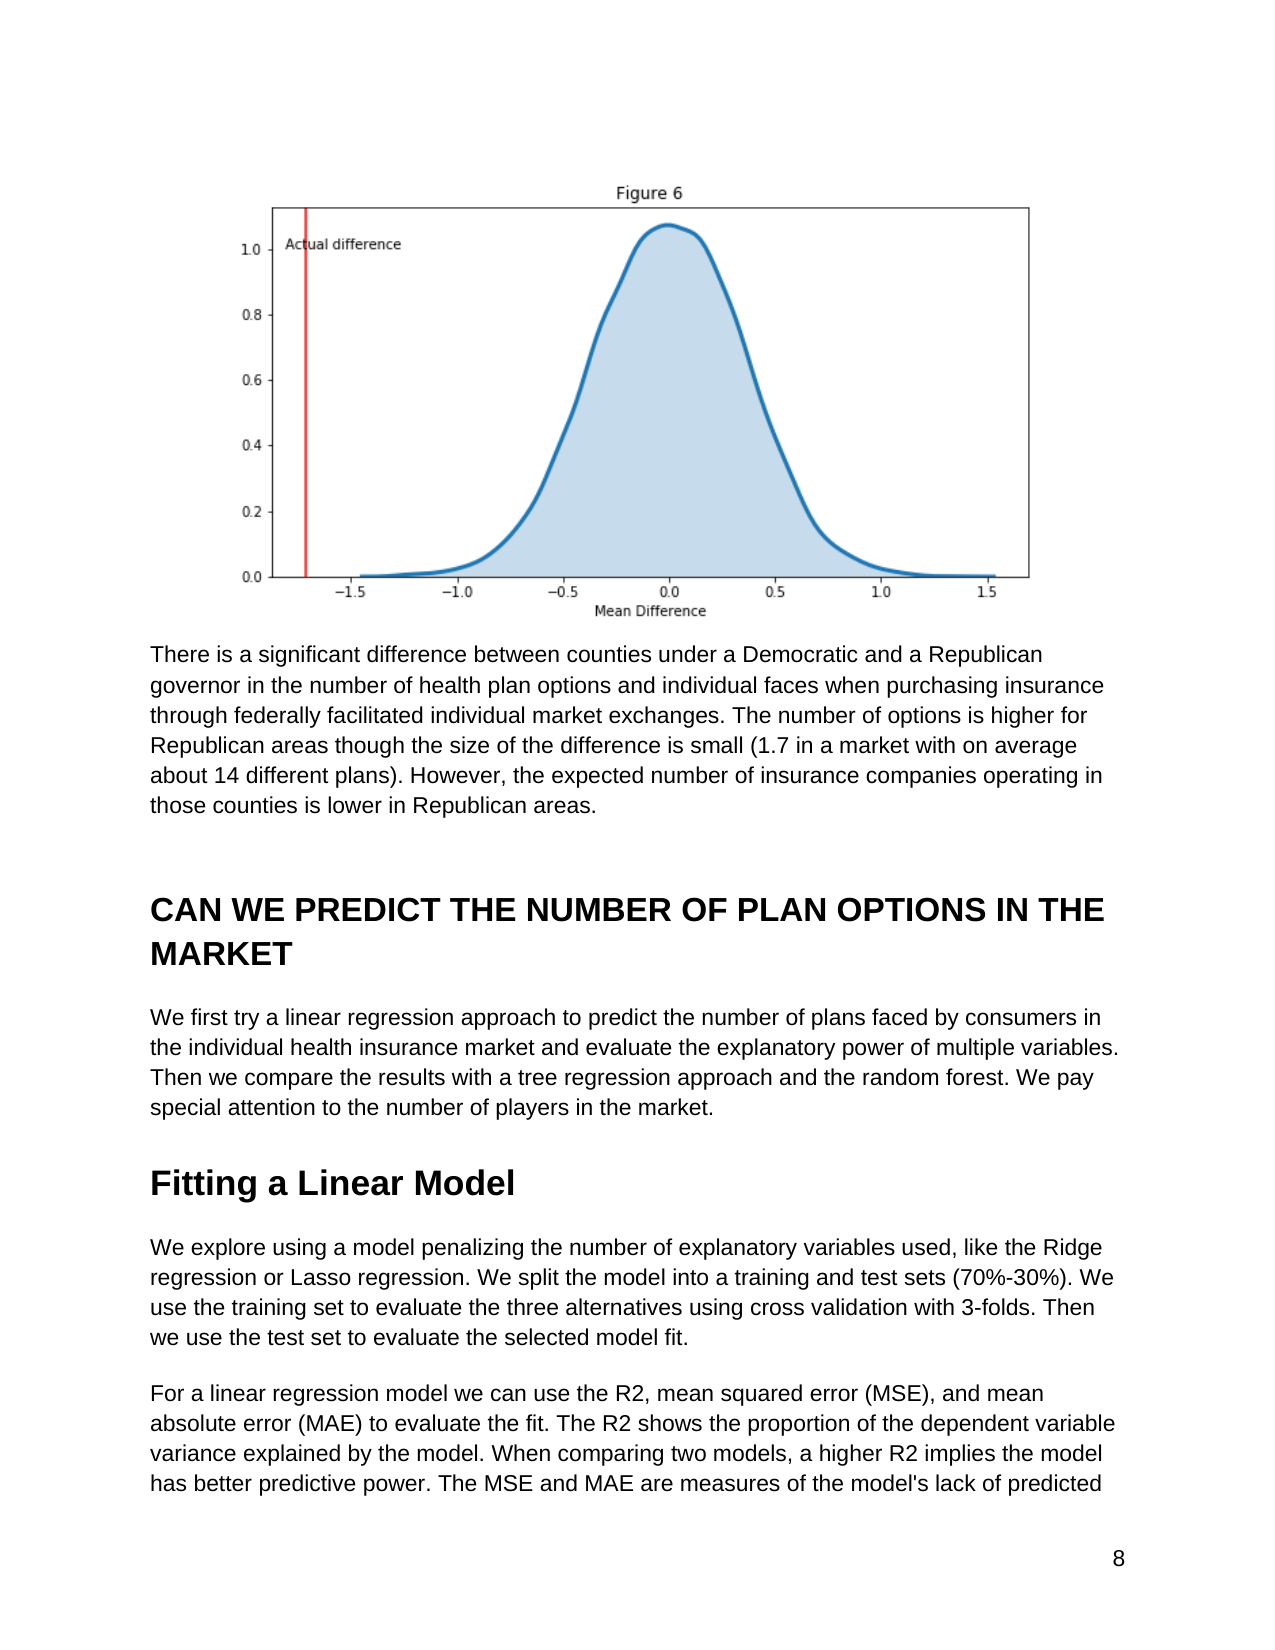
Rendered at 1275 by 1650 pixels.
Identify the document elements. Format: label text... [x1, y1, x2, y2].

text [150, 1379, 1125, 1497]
picture [150, 150, 1125, 638]
text There is a significant difference between counties under a Democratic and a Republican governor in the number of health plan options and individual faces when purchasing insurance through federally facilitated individual market exchanges. The number of options is higher for Republican areas though the size of the difference is small (1.7 in a market with on average about 14 different plans). However, the expected number of insurance companies operating in those counties is lower in Republican areas. [150, 641, 1125, 819]
subtitle Fitting a Linear Model [150, 1162, 1125, 1203]
subtitle CAN WE PREDICT THE NUMBER OF PLAN OPTIONS IN THE MARKET [150, 890, 1125, 973]
text We first try a linear regression approach to predict the number of plans faced by consumers in the individual health insurance market and evaluate the explanatory power of multiple variables. Then we compare the results with a tree regression approach and the random forest. We pay special attention to the number of players in the market. [150, 1004, 1125, 1121]
text We explore using a model penalizing the number of explanatory variables used, like the Ridge regression or Lasso regression. We split the model into a training and test sets (70%-30%). We use the training set to evaluate the three alternatives using cross validation with 3-folds. Then we use the test set to evaluate the selected model fit. [150, 1234, 1125, 1351]
